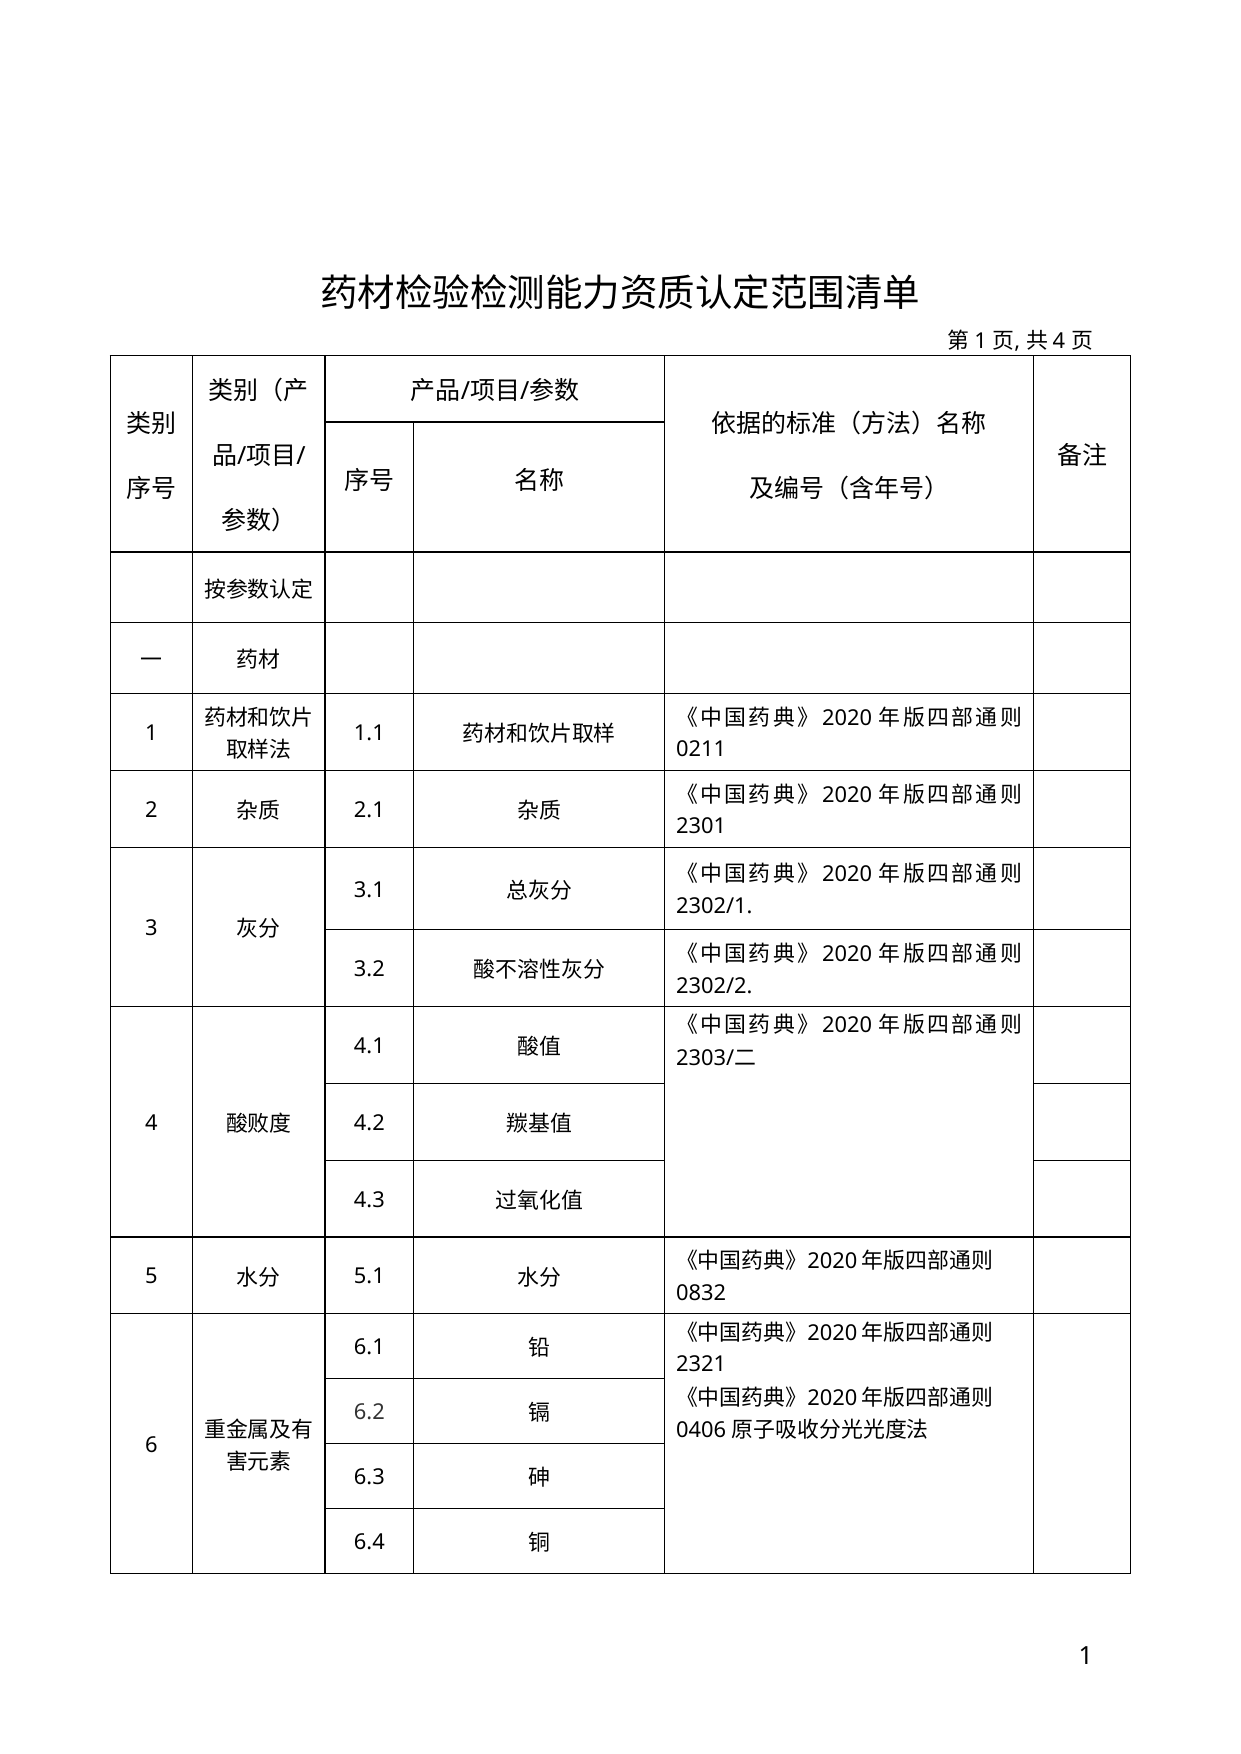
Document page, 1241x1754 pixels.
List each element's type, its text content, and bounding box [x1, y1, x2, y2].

table_header 备注 [1034, 356, 1130, 551]
table_cell [414, 623, 664, 693]
table_cell 灰分 [193, 848, 324, 1006]
table_cell 6 [111, 1314, 192, 1573]
table_cell [1034, 553, 1130, 622]
table_cell 6.3 [326, 1444, 413, 1508]
table_cell [1034, 1238, 1130, 1313]
table_cell [1034, 623, 1130, 693]
table_cell 《中国药典》2020年版四部通则2302/1. [665, 848, 1033, 929]
text 药材检验检测能力资质认定范围清单 [148, 258, 1092, 323]
table_cell [665, 623, 1033, 693]
table_cell [1034, 1084, 1130, 1160]
table_cell 1.1 [326, 694, 413, 770]
table_header 类别 序号 [111, 356, 192, 551]
table_cell 5.1 [326, 1238, 413, 1313]
table_cell 杂质 [193, 771, 324, 847]
table_cell 酸值 [414, 1007, 664, 1083]
table_cell 药材 [193, 623, 324, 693]
table_cell 5 [111, 1238, 192, 1313]
table_cell 4.2 [326, 1084, 413, 1160]
table_cell 按参数认定 [193, 553, 324, 622]
table_cell 4.3 [326, 1161, 413, 1236]
table_cell [1034, 1161, 1130, 1236]
table_cell 过氧化值 [414, 1161, 664, 1236]
table_cell 重金属及有害元素 [193, 1314, 324, 1573]
table_cell 名称 [414, 423, 664, 551]
table_cell [1034, 848, 1130, 929]
table_cell 铜 [414, 1509, 664, 1573]
table_cell 3.2 [326, 930, 413, 1006]
table_cell [1034, 1007, 1130, 1083]
table_cell 总灰分 [414, 848, 664, 929]
table_header 依据的标准（方法）名称 及编号（含年号） [665, 356, 1033, 551]
table_cell 杂质 [414, 771, 664, 847]
table_cell 6.2 [326, 1379, 413, 1443]
table_cell 1 [111, 694, 192, 770]
table_cell 水分 [193, 1238, 324, 1313]
table_cell 序号 [326, 423, 413, 551]
table_cell 铅 [414, 1314, 664, 1378]
table_cell 药材和饮片取样 [414, 694, 664, 770]
table_cell [1034, 694, 1130, 770]
table_cell 6.4 [326, 1509, 413, 1573]
table_cell [326, 623, 413, 693]
table_cell 酸败度 [193, 1007, 324, 1236]
table_cell 《中国药典》2020年版四部通则0832 [665, 1238, 1033, 1313]
table_cell 羰基值 [414, 1084, 664, 1160]
table_cell 3.1 [326, 848, 413, 929]
table_cell [665, 553, 1033, 622]
table_cell 《中国药典》2020年版四部通则0211 [665, 694, 1033, 770]
table_cell 6.1 [326, 1314, 413, 1378]
table_cell 一 [111, 623, 192, 693]
table_cell 《中国药典》2020年版四部通则2303/二 [665, 1007, 1033, 1236]
table_cell 《中国药典》2020年版四部通则2302/2. [665, 930, 1033, 1006]
table_cell 《中国药典》2020年版四部通则2301 [665, 771, 1033, 847]
table_cell 4.1 [326, 1007, 413, 1083]
table_cell 药材和饮片取样法 [193, 694, 324, 770]
table_cell [326, 553, 413, 622]
table_cell 《中国药典》2020年版四部通则2321 《中国药典》2020年版四部通则0406 原子吸收分光光度法 [665, 1314, 1033, 1573]
table_cell [1034, 930, 1130, 1006]
text 第 1 页, 共 4 页 [148, 323, 1092, 355]
table_cell [414, 553, 664, 622]
table_cell [111, 553, 192, 622]
table_header 类别（产品/项目/参数） [193, 356, 324, 551]
table_cell [1034, 1314, 1130, 1573]
table_cell 砷 [414, 1444, 664, 1508]
table_cell 酸不溶性灰分 [414, 930, 664, 1006]
table_cell 2.1 [326, 771, 413, 847]
table_cell [1034, 771, 1130, 847]
table_cell 水分 [414, 1238, 664, 1313]
table_cell 3 [111, 848, 192, 1006]
table_header 产品/项目/参数 [326, 356, 664, 421]
table_cell 2 [111, 771, 192, 847]
table_cell 4 [111, 1007, 192, 1236]
table_cell 镉 [414, 1379, 664, 1443]
